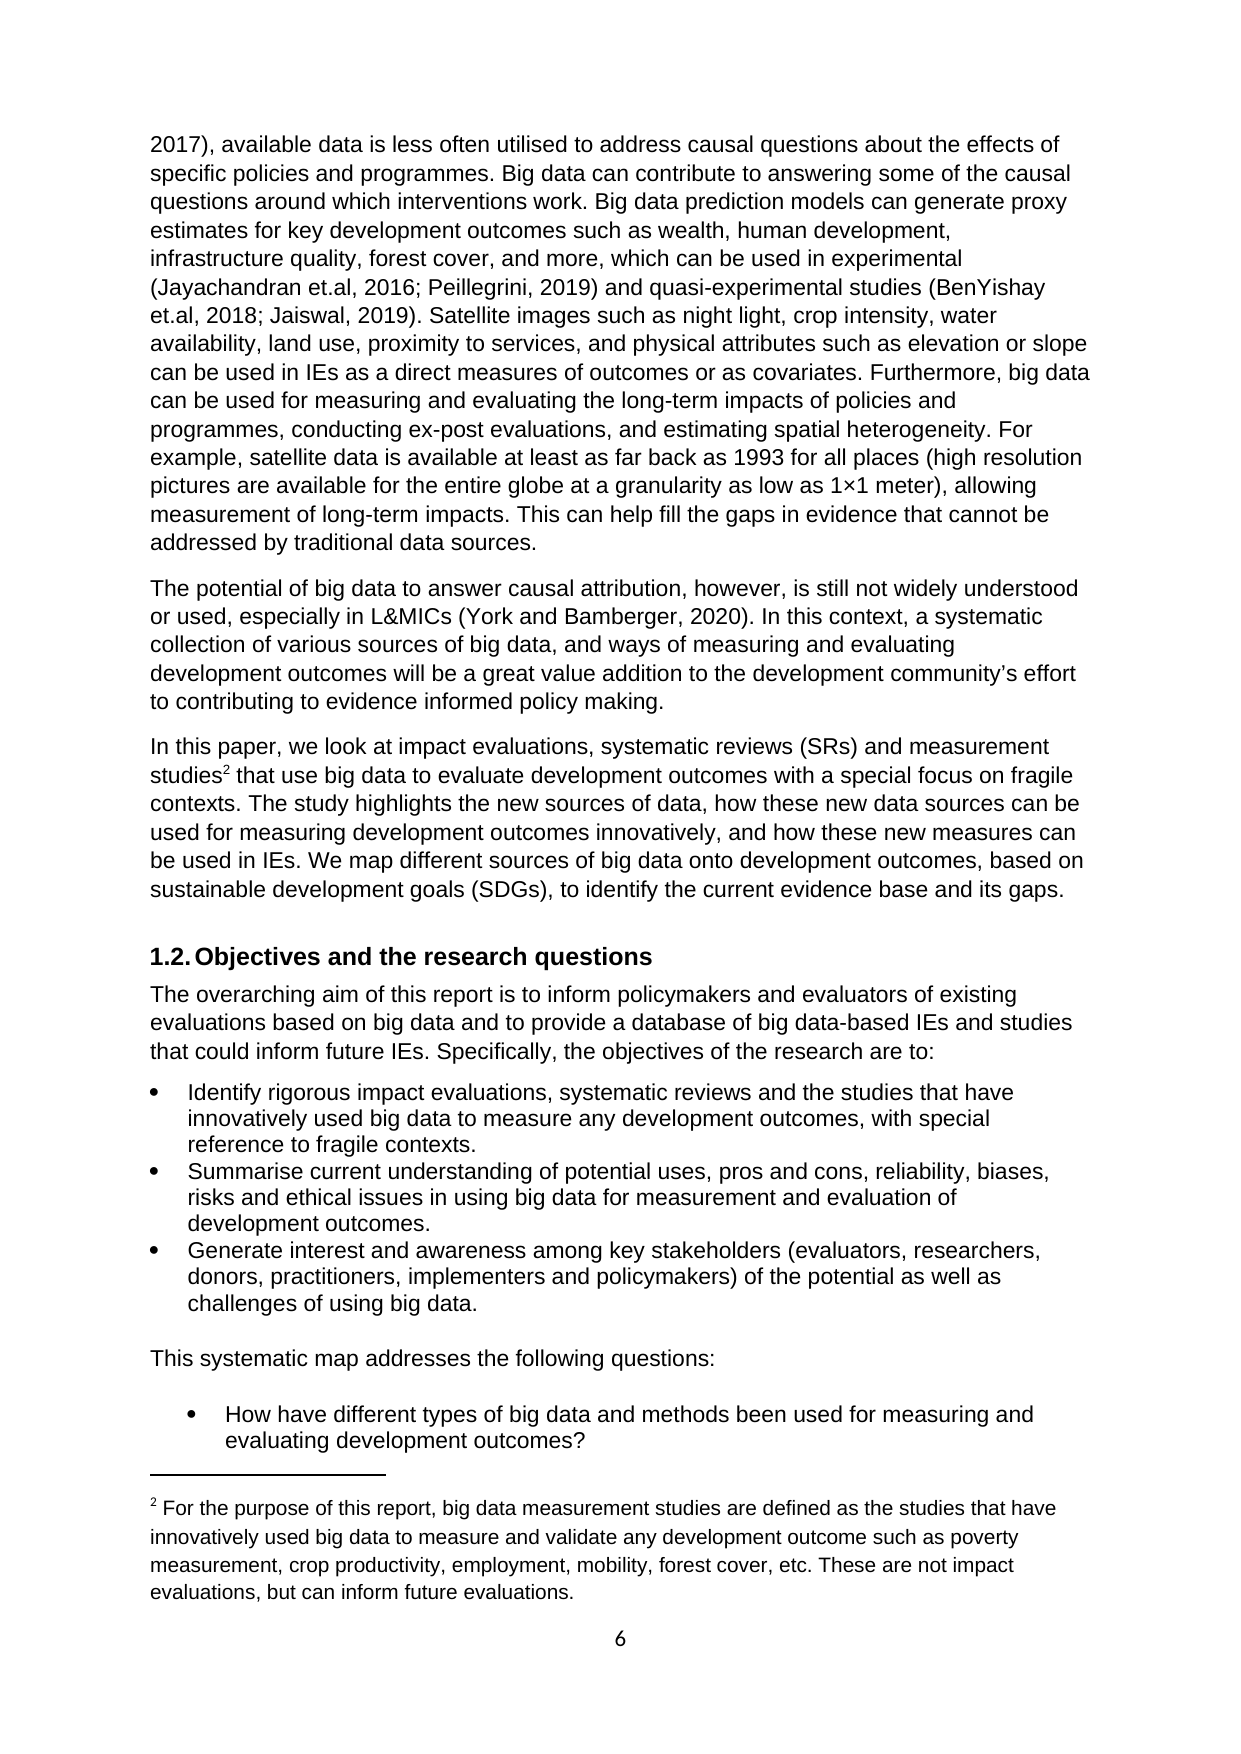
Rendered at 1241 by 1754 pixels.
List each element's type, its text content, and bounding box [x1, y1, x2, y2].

text The potential of big data to answer causal attribution, however, is still not widely understood or used, especially in L&MICs (York and Bamberger, 2020). In this context, a systematic collection of various sources of big data, and ways of measuring and evaluating development outcomes will be a great value addition to the development community’s effort to contributing to evidence informed policy making. [150, 574, 1090, 714]
list Identify rigorous impact evaluations, systematic reviews and the studies that have innovatively used big data to measure any development outcomes, with special reference to fragile contexts. [150, 1079, 1090, 1158]
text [150, 131, 1090, 556]
list Generate interest and awareness among key stakeholders (evaluators, researchers, donors, practitioners, implementers and policymakers) of the potential as well as challenges of using big data. [150, 1237, 1090, 1316]
text In this paper, we look at impact evaluations, systematic reviews (SRs) and measurement studies that use big data to evaluate development outcomes with a special focus on fragile contexts. The study highlights the new sources of data, how these new data sources can be used for measuring development outcomes innovatively, and how these new measures can be used in IEs. We map different sources of big data onto development outcomes, based on sustainable development goals (SDGs), to identify the current evidence base and its gaps. [150, 733, 1090, 902]
subtitle Objectives and the research questions [149, 941, 1090, 970]
text This systematic map addresses the following questions: [150, 1345, 1090, 1371]
list Summarise current understanding of potential uses, pros and cons, reliability, biases, risks and ethical issues in using big data for measurement and evaluation of development outcomes. [150, 1158, 1090, 1237]
text The overarching aim of this report is to inform policymakers and evaluators of existing evaluations based on big data and to provide a database of big data-based IEs and studies that could inform future IEs. Specifically, the objectives of the research are to: [150, 981, 1090, 1064]
list How have different types of big data and methods been used for measuring and evaluating development outcomes? [187, 1401, 1090, 1453]
